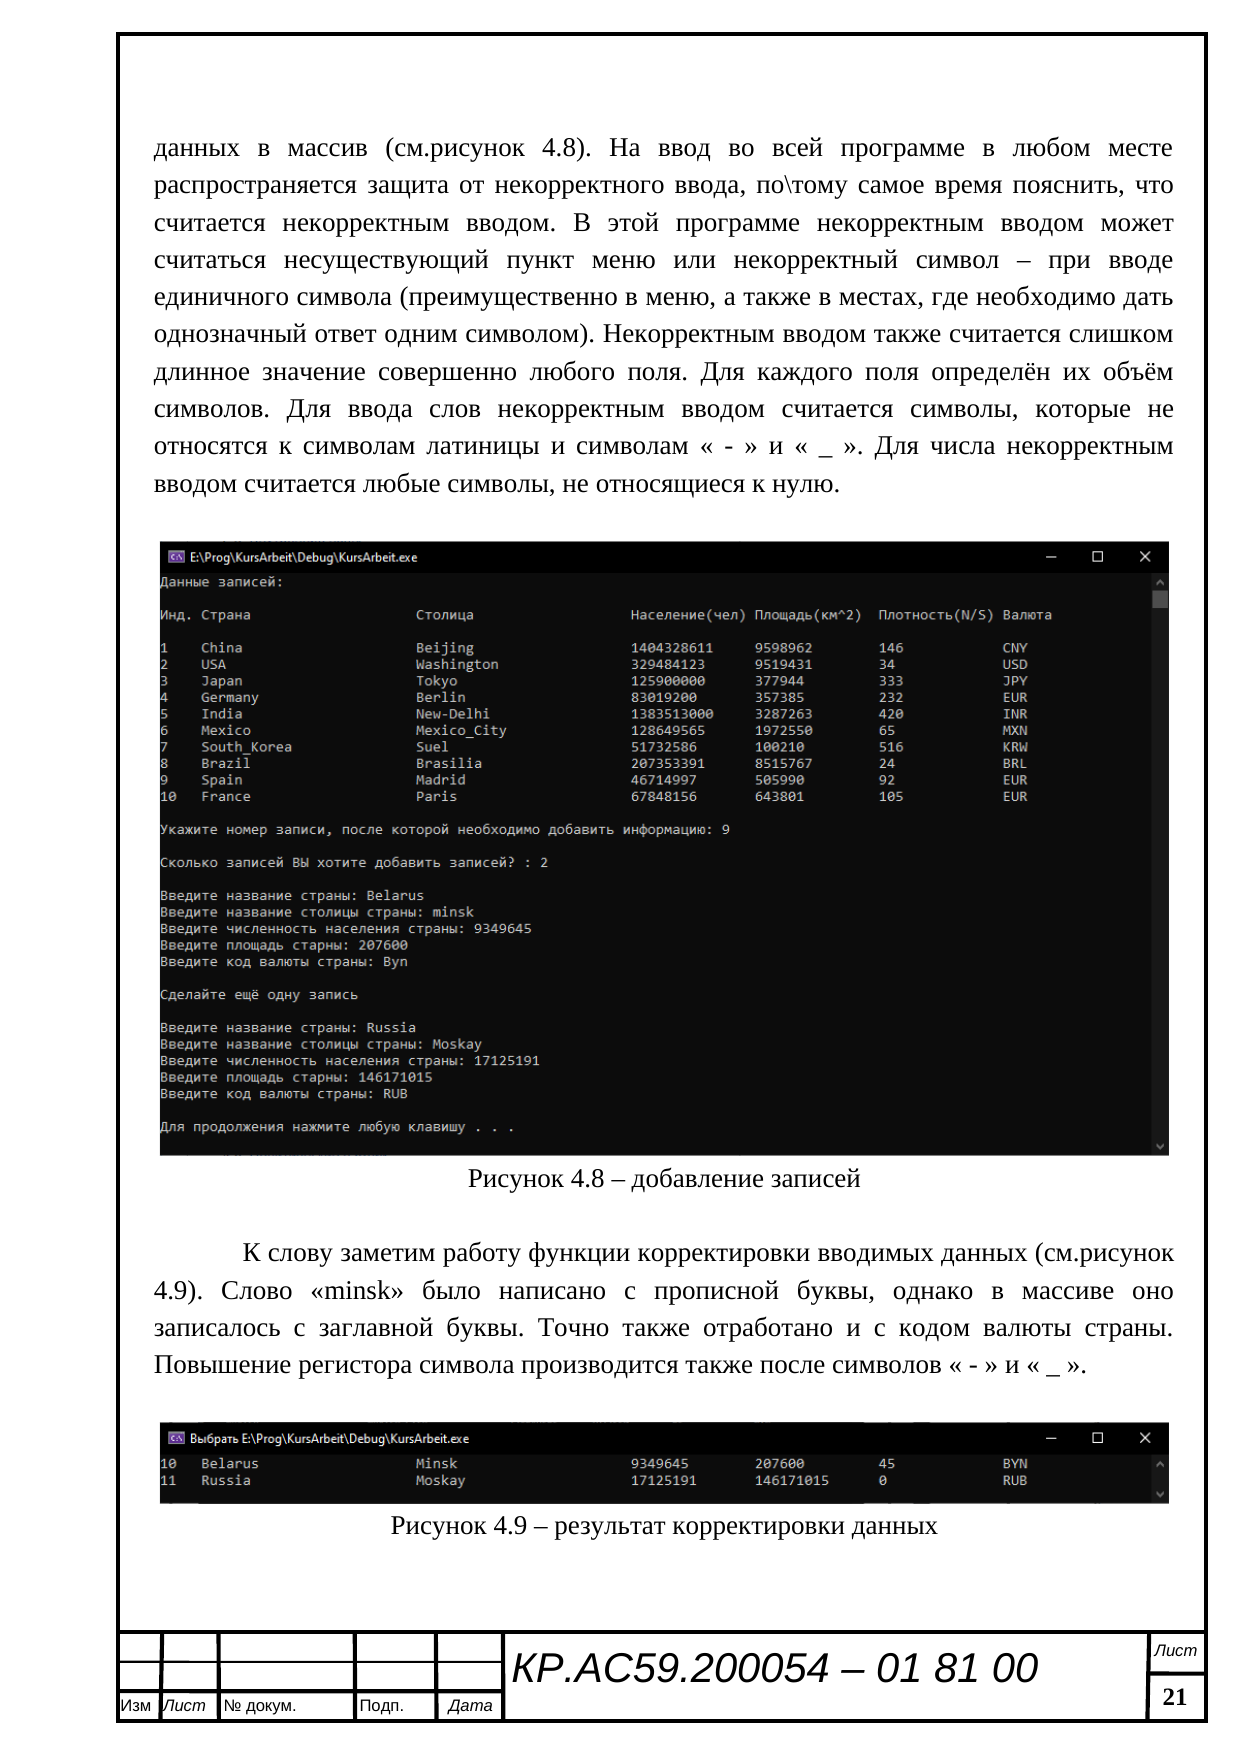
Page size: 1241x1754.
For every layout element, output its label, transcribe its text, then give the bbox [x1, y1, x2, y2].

text Рисунок 4.9 – результат корректировки данных [153, 1509, 1175, 1541]
picture [159, 1422, 1169, 1504]
picture [159, 541, 1169, 1156]
text Рисунок 4.8 – добавление записей [153, 1162, 1175, 1193]
text К слову заметим работу функции корректировки вводимых данных (см.рисунок 4.9). Слово «minsk» было написано с прописной буквы, однако в массиве оно записалось с заглавной буквы. Точно также отработано и с кодом валюты страны. Повышение регистора символа производится также после символов « - » и « _ ». [153, 1236, 1175, 1379]
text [153, 131, 1175, 498]
